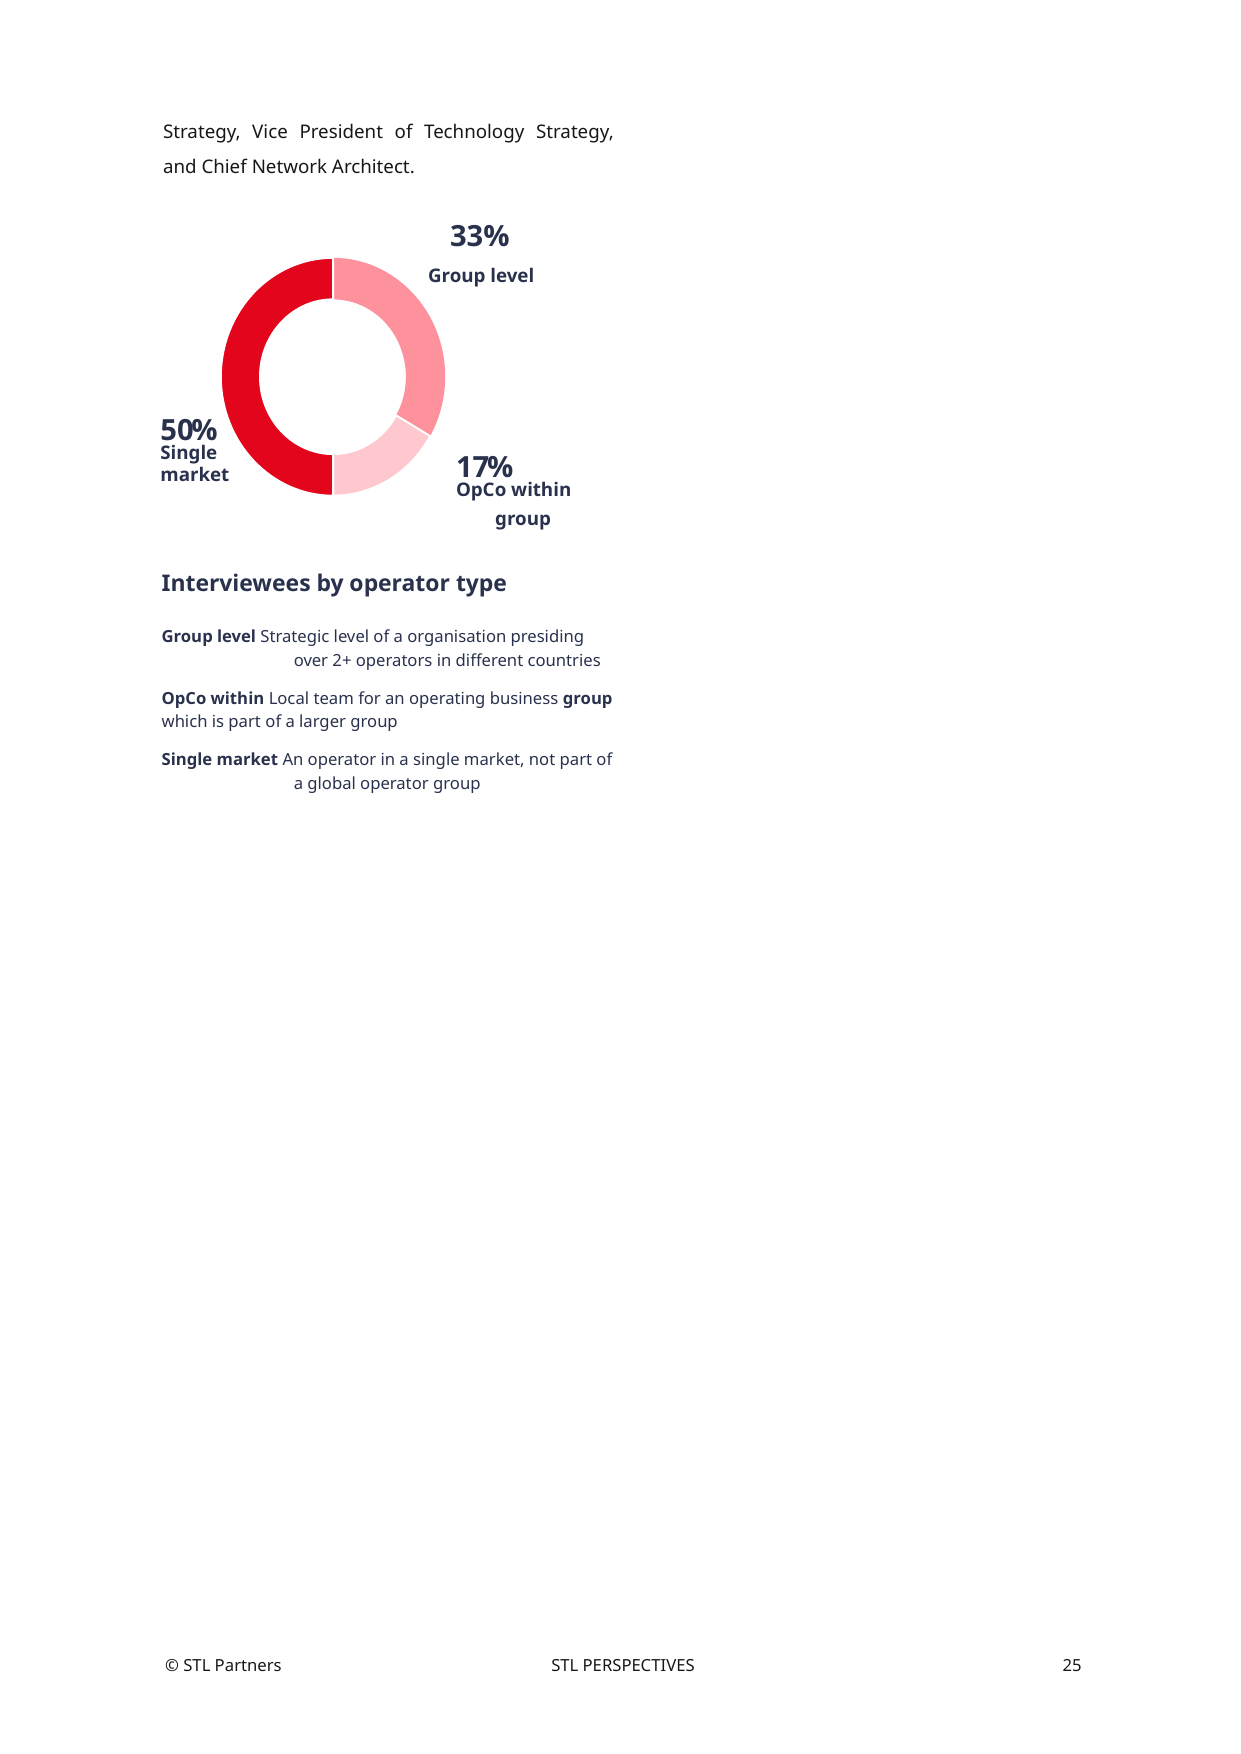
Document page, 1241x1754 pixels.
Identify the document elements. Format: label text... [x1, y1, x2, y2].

subtitle 33% [450, 215, 601, 255]
subtitle Interviewees by operator type [161, 567, 601, 598]
text OpCo within Local team for an operating business group which is part of a larger group [161, 686, 620, 733]
text Group level Strategic level of a organisation presiding over 2+ operators in different countries [161, 625, 620, 671]
text group [161, 505, 551, 531]
text Single market An operator in a single market, not part of a global operator group [161, 748, 620, 794]
